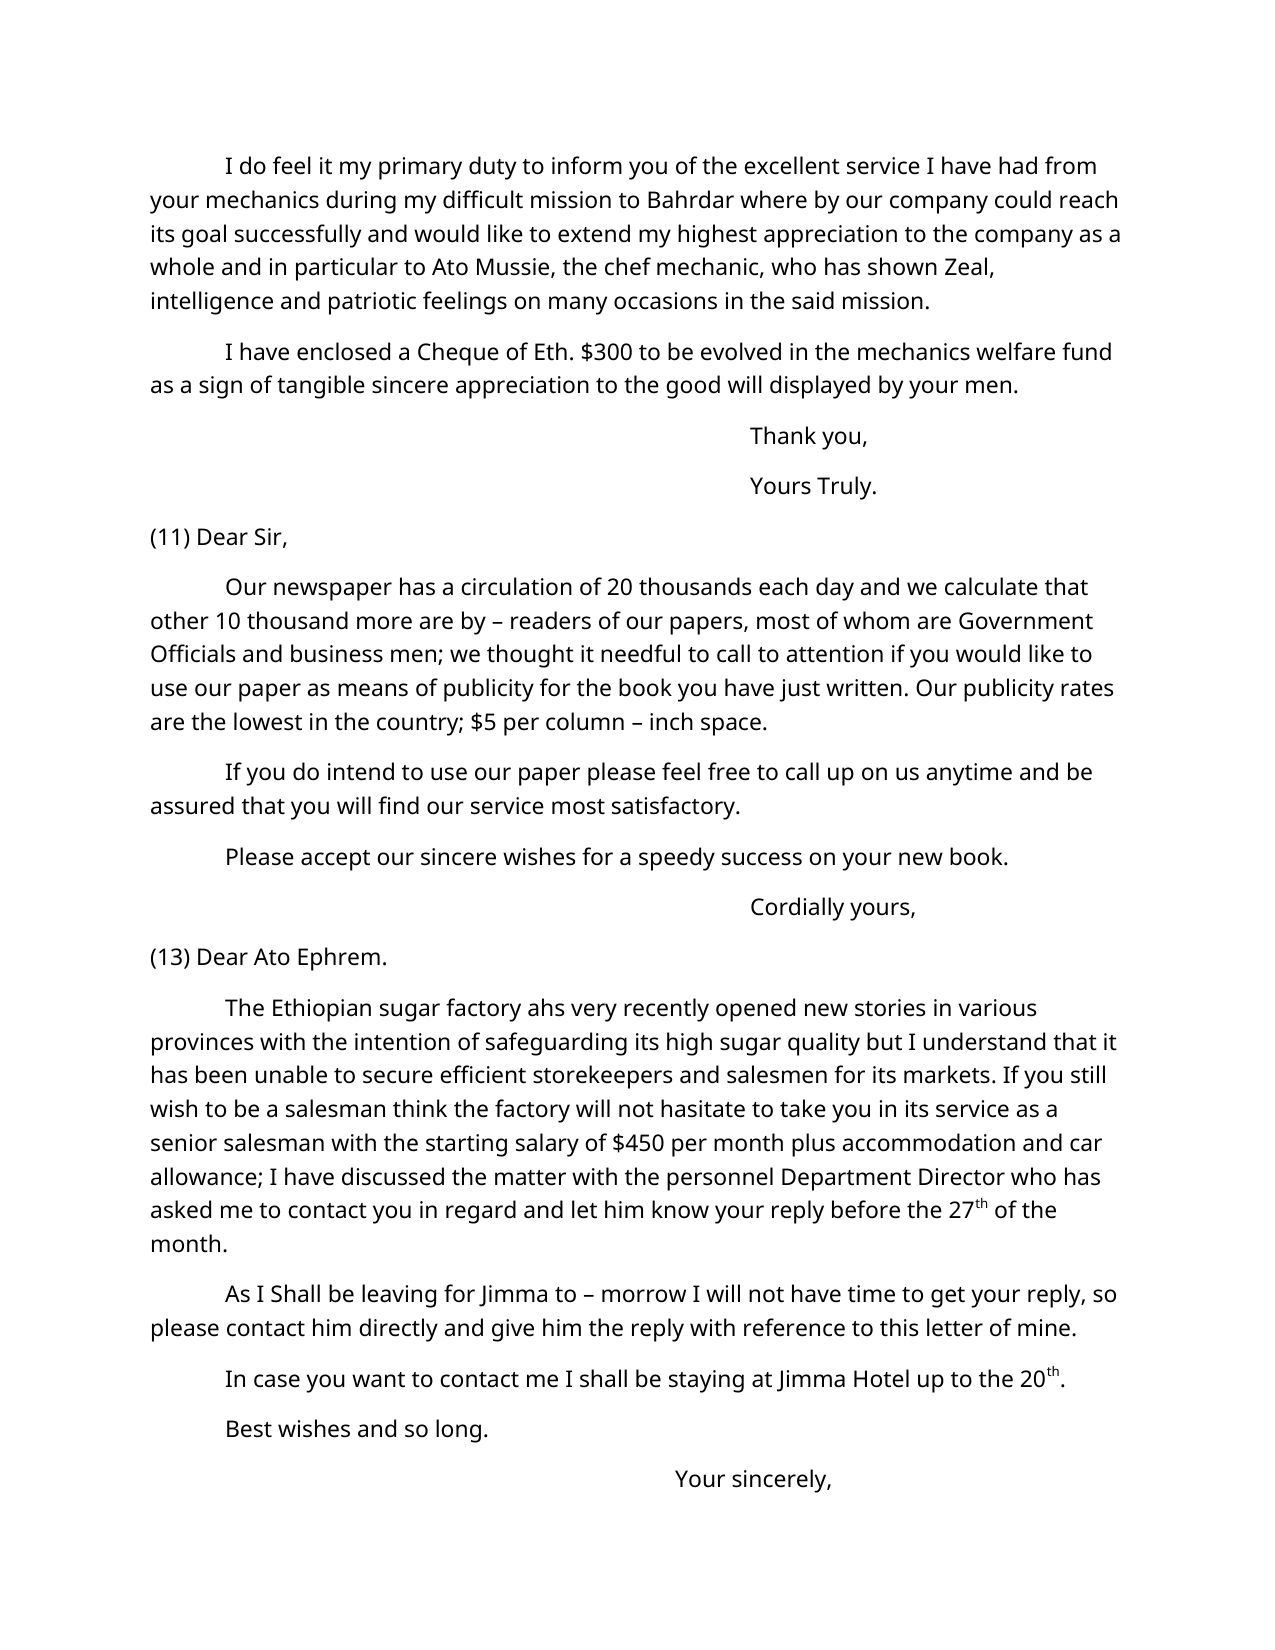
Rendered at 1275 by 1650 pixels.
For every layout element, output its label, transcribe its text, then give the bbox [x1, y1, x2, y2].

text Best wishes and so long. [150, 1413, 1125, 1444]
text Your sincerely, [150, 1463, 1125, 1494]
text I have enclosed a Cheque of Eth. $300 to be evolved in the mechanics welfare fund as a sign of tangible sincere appreciation to the good will displayed by your men. [150, 335, 1125, 400]
text In case you want to contact me I shall be staying at Jimma Hotel up to the 20th. [150, 1362, 1125, 1394]
text (13) Dear Ato Ephrem. [150, 941, 1125, 972]
text I do feel it my primary duty to inform you of the excellent service I have had from your mechanics during my difficult mission to Bahrdar where by our company could reach its goal successfully and would like to extend my highest appreciation to the company as a whole and in particular to Ato Mussie, the chef mechanic, who has shown Zeal, intelligence and patriotic feelings on many occasions in the said mission. [150, 150, 1125, 316]
text (11) Dear Sir, [150, 520, 1125, 552]
text Yours Truly. [150, 470, 1125, 501]
text Our newspaper has a circulation of 20 thousands each day and we calculate that other 10 thousand more are by – readers of our papers, most of whom are Government Officials and business men; we thought it needful to call to attention if you would like to use our paper as means of publicity for the book you have just written. Our publicity rates are the lowest in the country; $5 per column – inch space. [150, 571, 1125, 737]
text The Ethiopian sugar factory ahs very recently opened new stories in various provinces with the intention of safeguarding its high sugar quality but I understand that it has been unable to secure efficient storekeepers and salesmen for its markets. If you still wish to be a salesman think the factory will not hasitate to take you in its service as a senior salesman with the starting salary of $450 per month plus accommodation and car allowance; I have discussed the matter with the personnel Department Director who has asked me to contact you in regard and let him know your reply before the 27th of the month. [150, 992, 1125, 1259]
text Please accept our sincere wishes for a speedy success on your new book. [150, 840, 1125, 872]
text Thank you, [150, 419, 1125, 451]
text As I Shall be leaving for Jimma to – morrow I will not have time to get your reply, so please contact him directly and give him the reply with reference to this letter of mine. [150, 1278, 1125, 1343]
text If you do intend to use our paper please feel free to call up on us anytime and be assured that you will find our service most satisfactory. [150, 756, 1125, 821]
text Cordially yours, [150, 891, 1125, 922]
